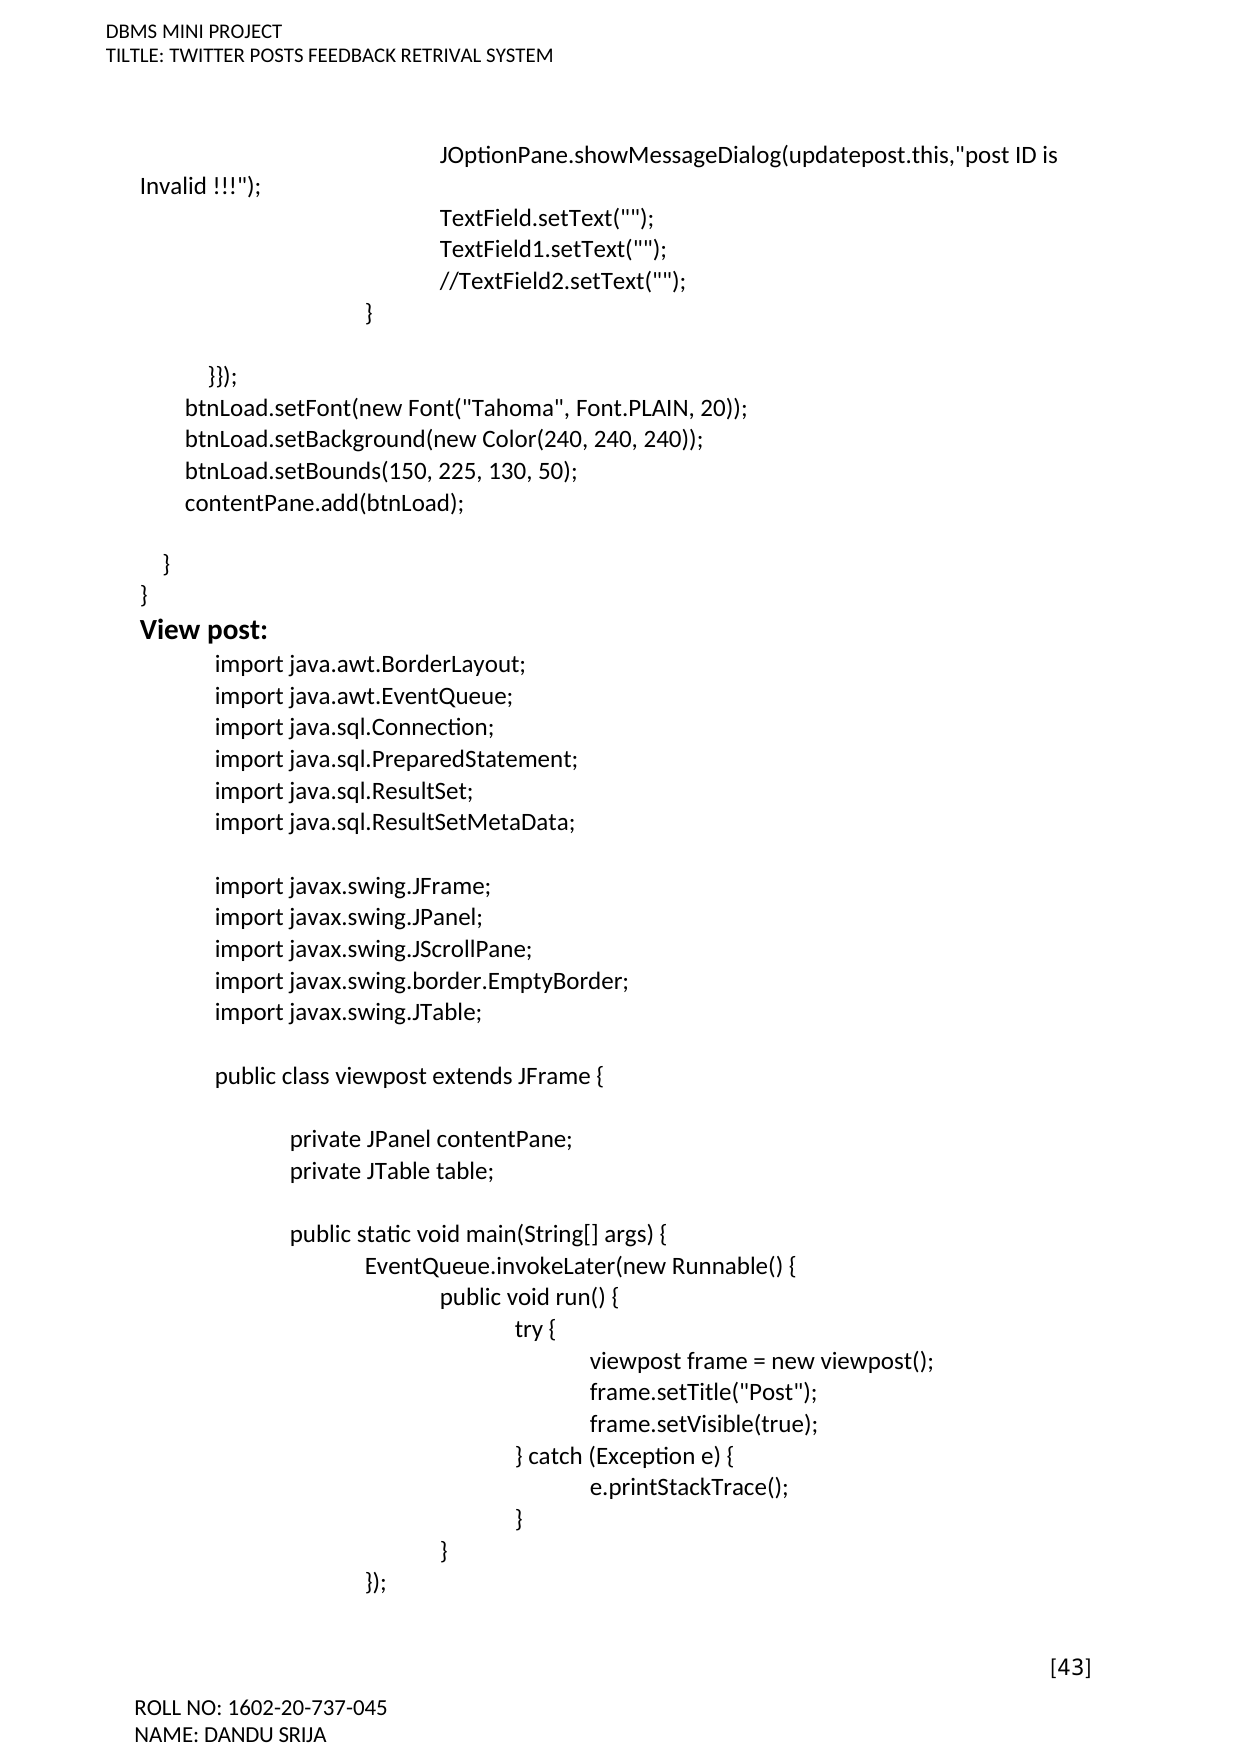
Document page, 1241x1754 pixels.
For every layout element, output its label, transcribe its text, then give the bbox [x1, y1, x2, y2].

text //TextField2.setText(""); [139, 265, 1142, 296]
text viewpost frame = new viewpost(); [139, 1345, 1142, 1375]
text public class viewpost extends JFrame { [139, 1060, 1142, 1090]
text } [139, 580, 1142, 610]
text contentPane.add(btnLoad); [139, 487, 1142, 517]
text import javax.swing.JScrollPane; [139, 933, 1142, 964]
text } [139, 548, 1142, 578]
text EventQueue.invokeLater(new Runnable() { [139, 1250, 1142, 1280]
text import javax.swing.border.EmptyBorder; [139, 965, 1142, 995]
text }}); [139, 360, 1142, 391]
text } [139, 1535, 1142, 1565]
text import java.awt.EventQueue; [139, 680, 1142, 710]
text import java.sql.Connection; [139, 711, 1142, 742]
text btnLoad.setBounds(150, 225, 130, 50); [139, 455, 1142, 486]
text import javax.swing.JTable; [139, 996, 1142, 1027]
text public static void main(String[] args) { [139, 1218, 1142, 1249]
text frame.setTitle("Post"); [139, 1376, 1142, 1407]
text btnLoad.setBackground(new Color(240, 240, 240)); [139, 423, 1142, 454]
text try { [139, 1313, 1142, 1344]
text public void run() { [139, 1281, 1142, 1312]
text }); [139, 1566, 1142, 1597]
text import java.awt.BorderLayout; [139, 648, 1142, 679]
text private JPanel contentPane; [139, 1123, 1142, 1154]
text import java.sql.ResultSet; [139, 775, 1142, 805]
text import javax.swing.JFrame; [139, 870, 1142, 900]
text private JTable table; [139, 1155, 1142, 1185]
text import java.sql.ResultSetMetaData; [139, 806, 1142, 837]
text } catch (Exception e) { [139, 1440, 1142, 1470]
text import java.sql.PreparedStatement; [139, 743, 1142, 774]
text } [139, 1503, 1142, 1534]
text btnLoad.setFont(new Font("Tahoma", Font.PLAIN, 20)); [139, 392, 1142, 422]
text TextField.setText(""); [139, 202, 1142, 232]
text } [139, 297, 1142, 327]
text View post: [139, 611, 1142, 647]
text e.printStackTrace(); [139, 1471, 1142, 1502]
text JOptionPane.showMessageDialog(updatepost.this,"post ID is Invalid !!!"); [139, 139, 1142, 201]
text import javax.swing.JPanel; [139, 901, 1142, 932]
text TextField1.setText(""); [139, 233, 1142, 264]
text frame.setVisible(true); [139, 1408, 1142, 1439]
